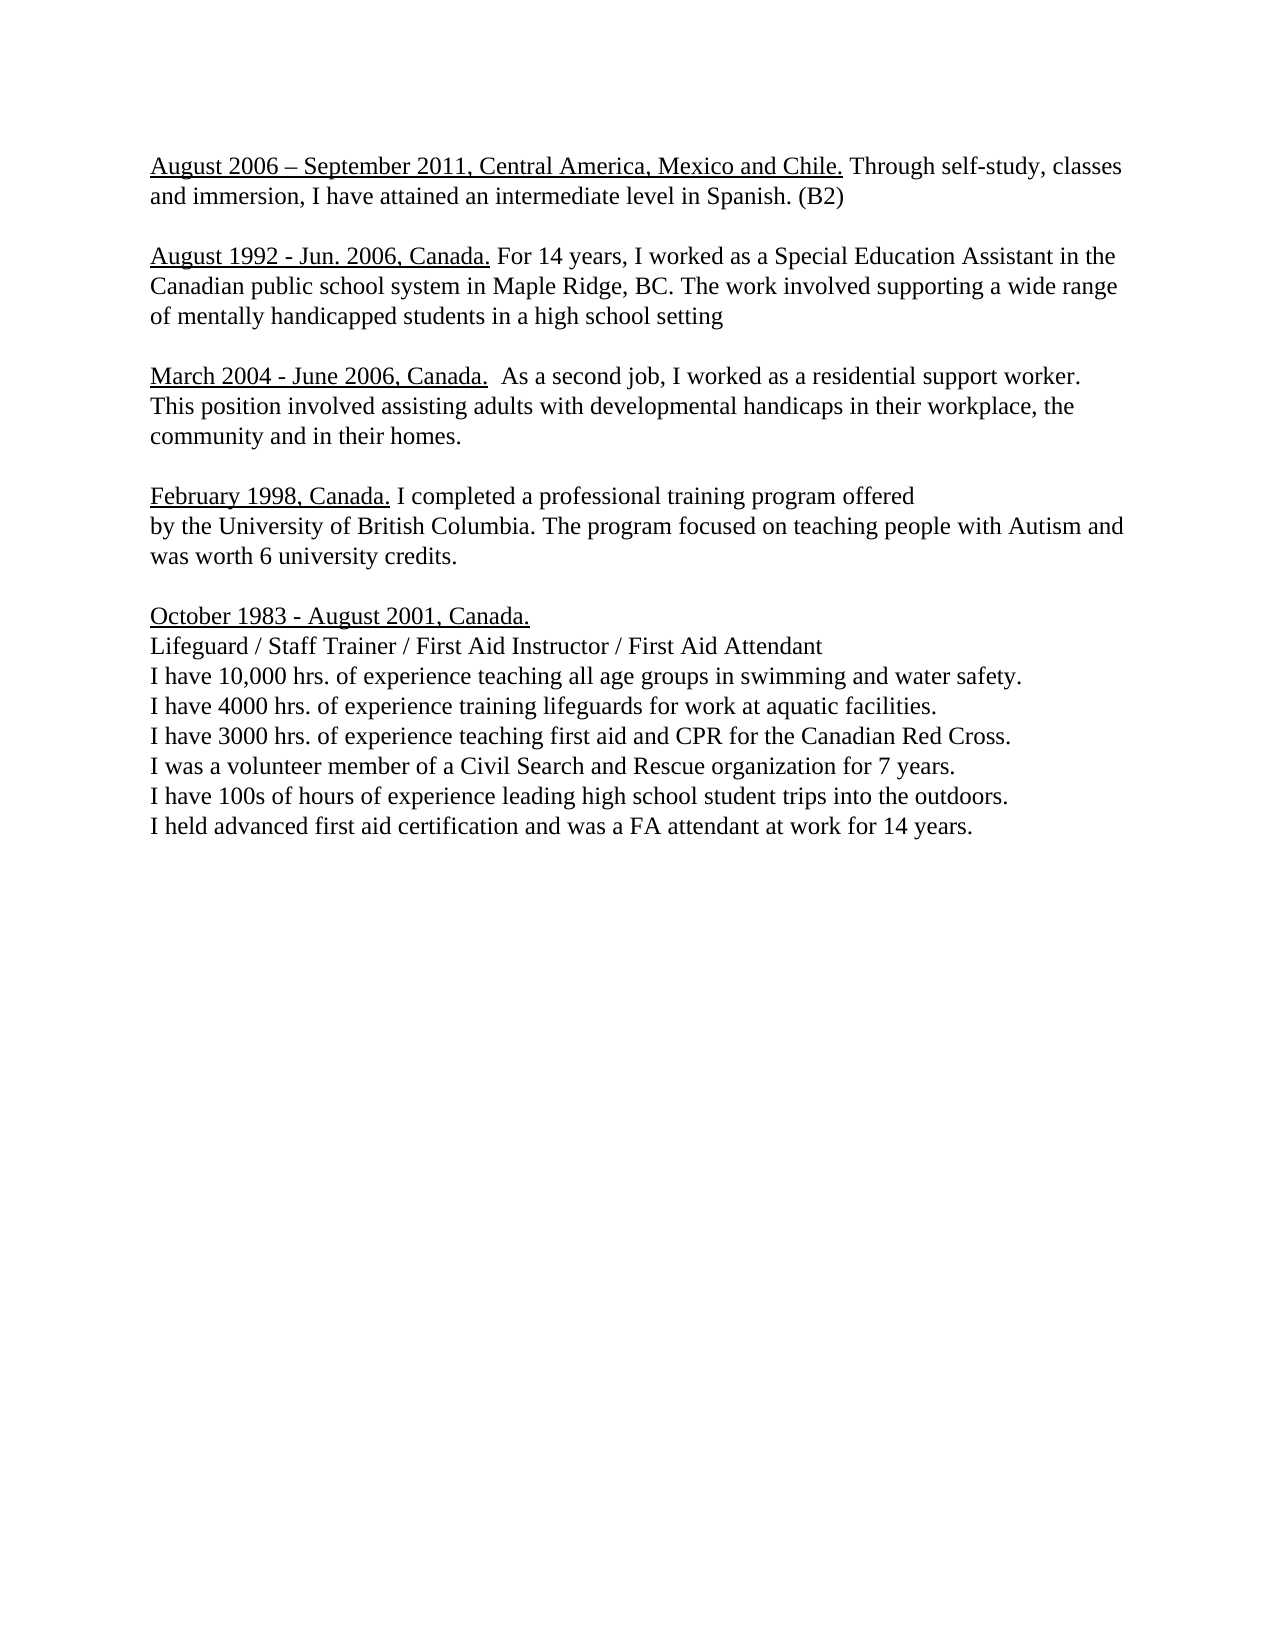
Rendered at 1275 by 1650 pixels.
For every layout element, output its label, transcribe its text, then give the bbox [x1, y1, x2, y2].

text March 2004 - June 2006, Canada. As a second job, I worked as a residential support worker. This position involved assisting adults with developmental handicaps in their workplace, the community and in their homes. [150, 360, 1125, 480]
text February 1998, Canada. I completed a professional training program offered by the University of British Columbia. The program focused on teaching people with Autism and was worth 6 university credits. [150, 480, 1125, 570]
text Lifeguard / Staff Trainer / First Aid Instructor / First Aid Attendant I have 10,000 hrs. of experience teaching all age groups in swimming and water safety. I have 4000 hrs. of experience training lifeguards for work at aquatic facilities. [150, 630, 1125, 720]
text October 1983 - August 2001, Canada. [150, 600, 1125, 630]
text August 2006 – September 2011, Central America, Mexico and Chile. Through self-study, classes and immersion, I have attained an intermediate level in Spanish. (B2) August 1992 - Jun. 2006, Canada. For 14 years, I worked as a Special Education Assistant in the Canadian public school system in Maple Ridge, BC. The work involved supporting a wide range of mentally handicapped students in a high school setting [150, 150, 1125, 330]
text I have 3000 hrs. of experience teaching first aid and CPR for the Canadian Red Cross. I was a volunteer member of a Civil Search and Rescue organization for 7 years. I have 100s of hours of experience leading high school student trips into the outdoors. I held advanced first aid certification and was a FA attendant at work for 14 years. [150, 720, 1125, 840]
